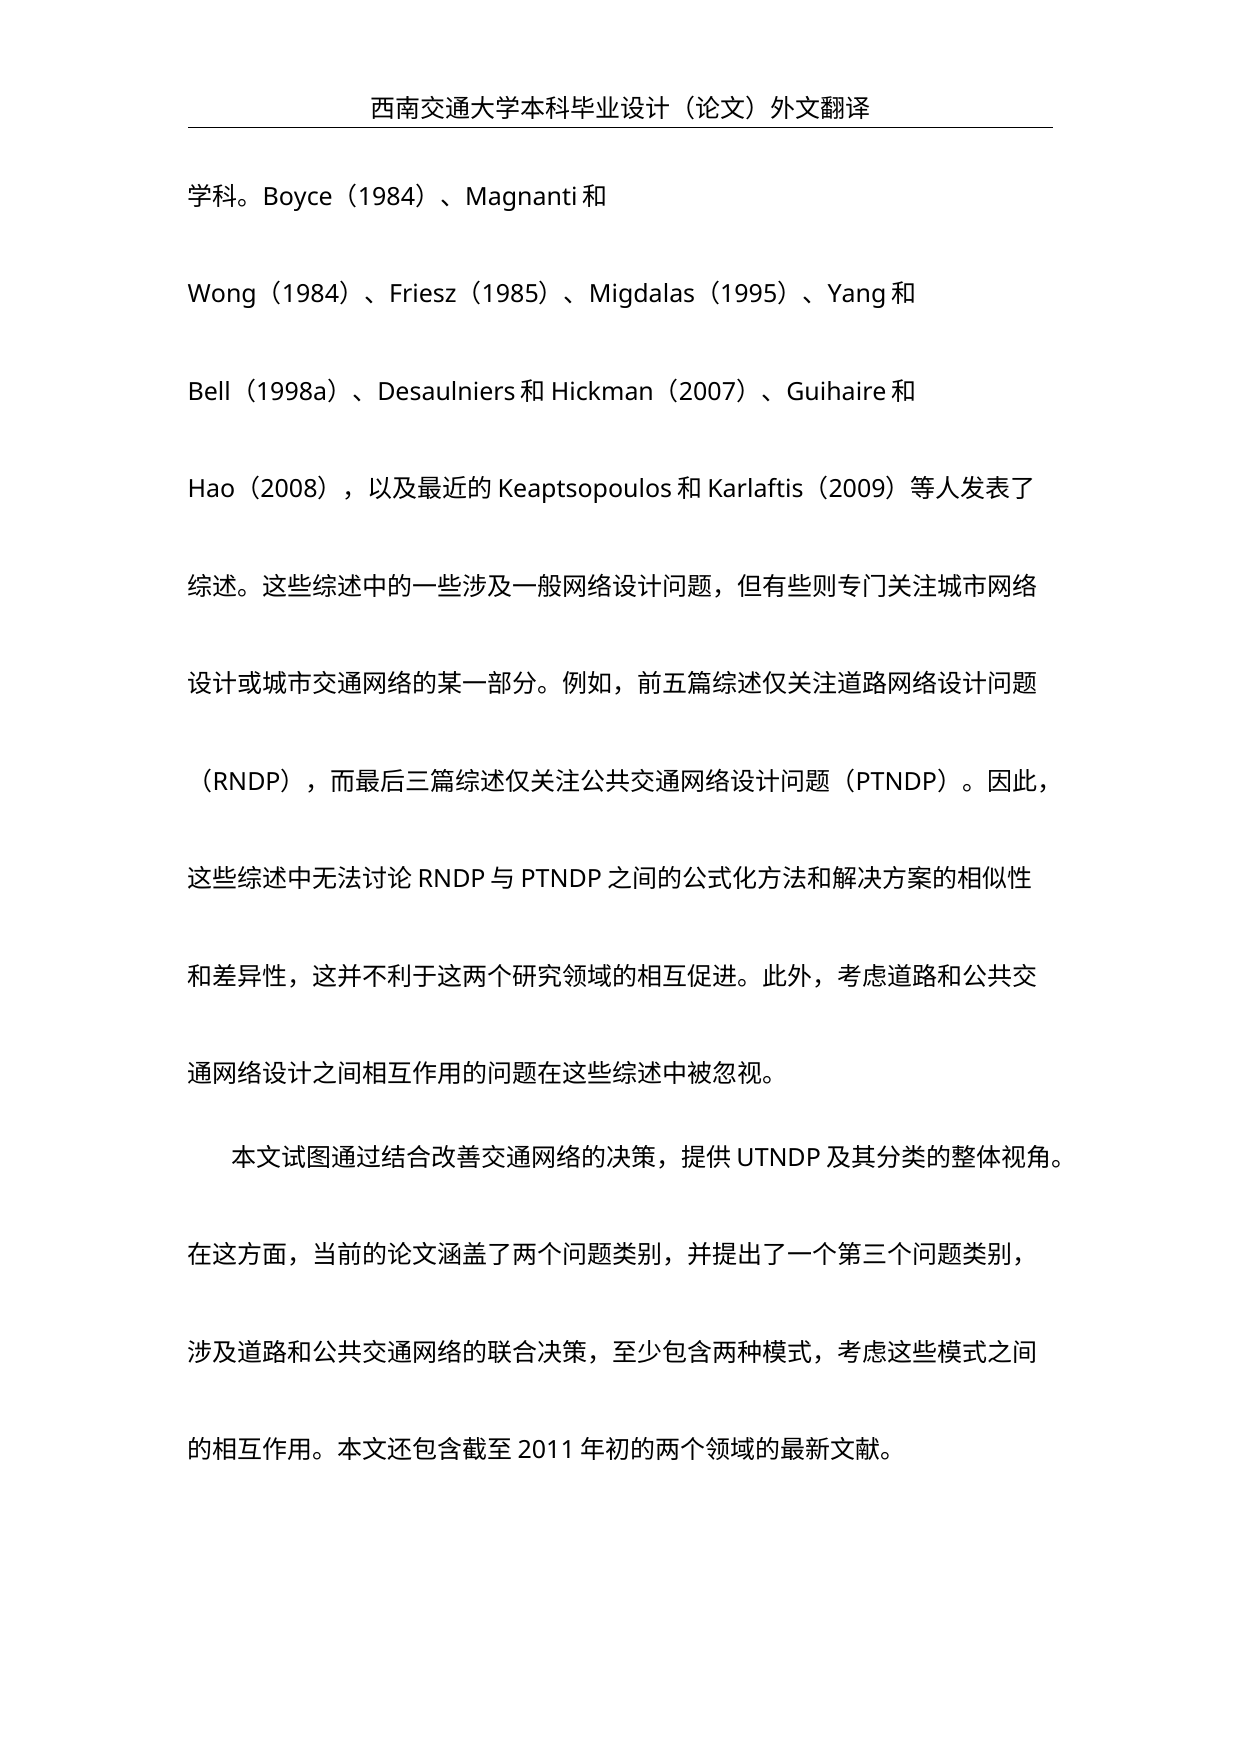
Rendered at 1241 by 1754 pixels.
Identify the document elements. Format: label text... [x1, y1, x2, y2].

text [187, 162, 1053, 1104]
text 本文试图通过结合改善交通网络的决策，提供UTNDP及其分类的整体视角。在这方面，当前的论文涵盖了两个问题类别，并提出了一个第三个问题类别，涉及道路和公共交通网络的联合决策，至少包含两种模式，考虑这些模式之间的相互作用。本文还包含截至2011年初的两个领域的最新文献。 [187, 1123, 1053, 1480]
